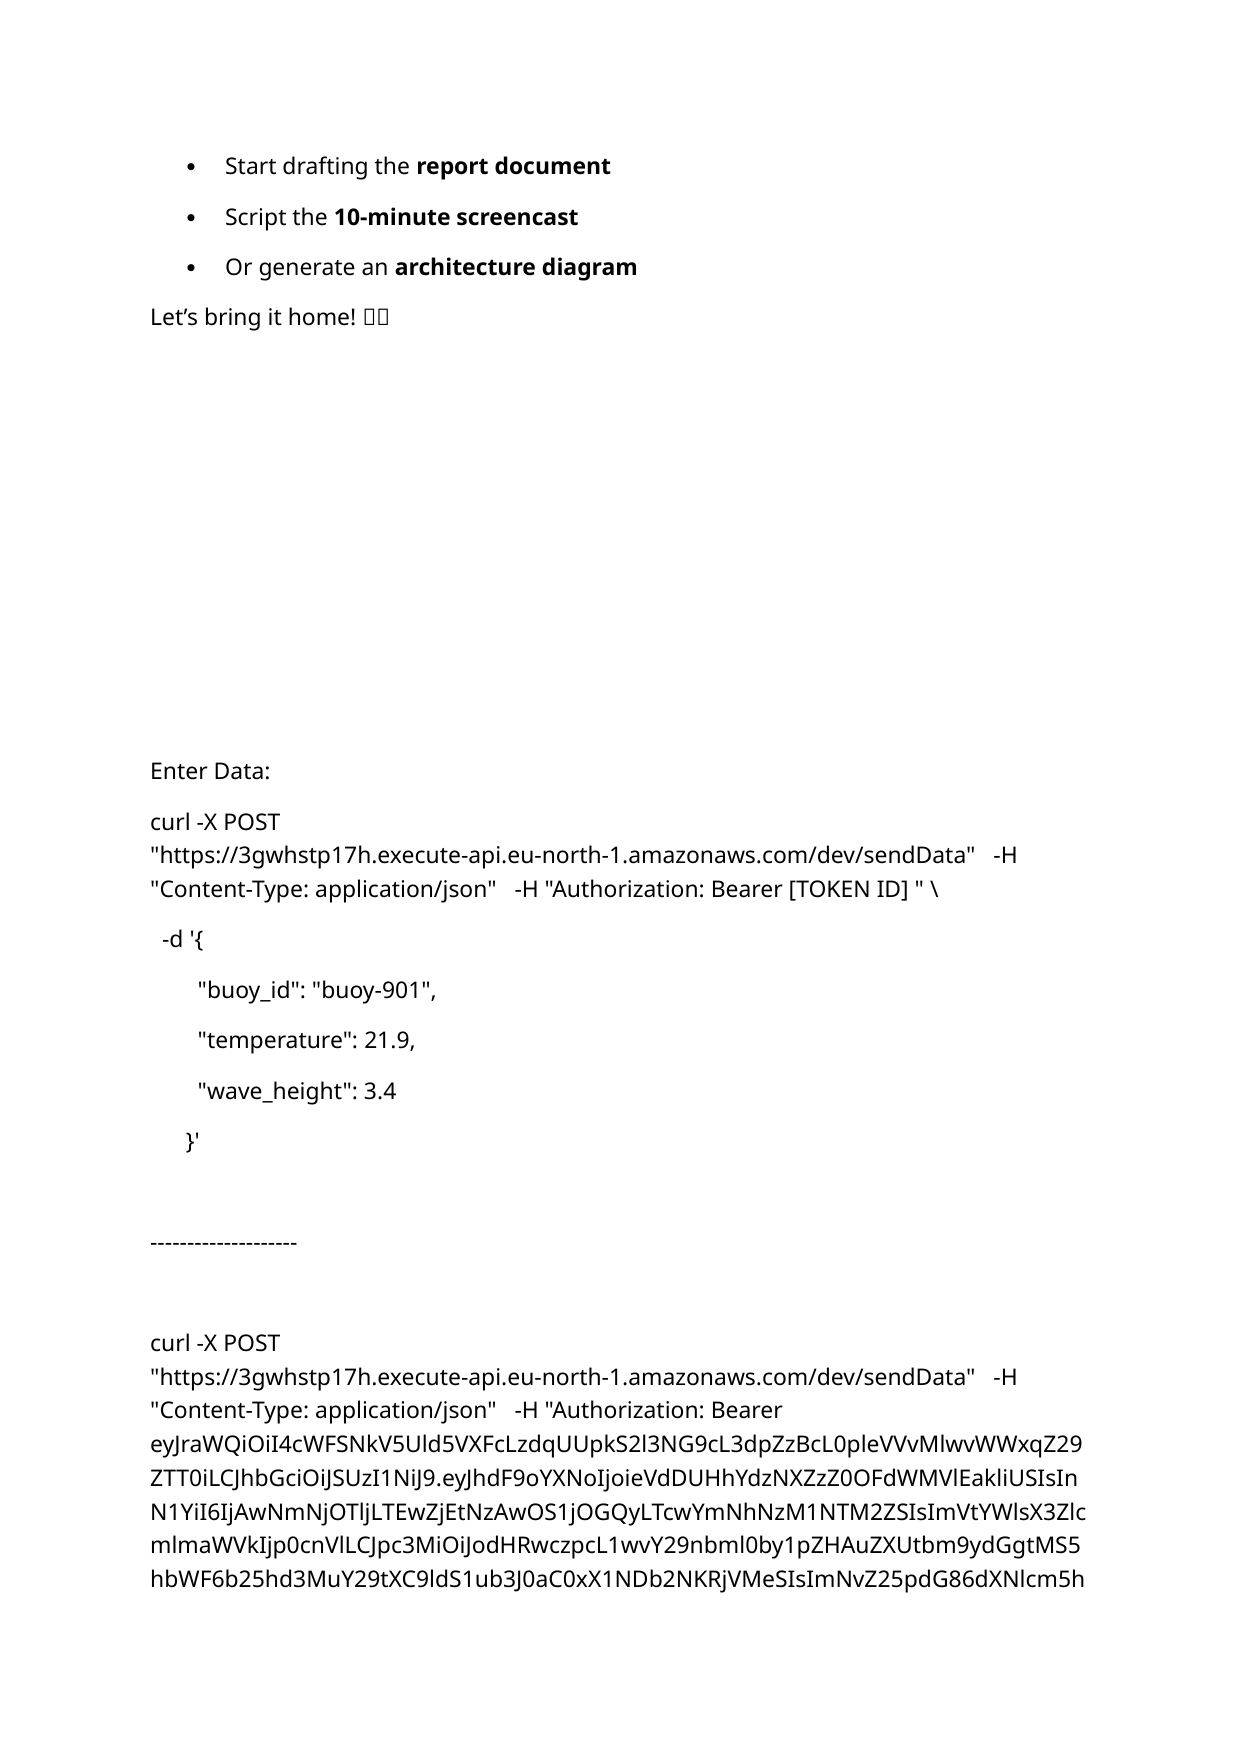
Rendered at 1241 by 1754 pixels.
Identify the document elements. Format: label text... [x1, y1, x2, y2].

list Or generate an architecture diagram [187, 251, 1090, 282]
text Enter Data: [150, 755, 1090, 786]
text "temperature": 21.9, [150, 1024, 1090, 1055]
text -------------------- [150, 1226, 1090, 1257]
text -d '{ [150, 923, 1090, 954]
list Start drafting the report document [187, 150, 1090, 181]
list Script the 10-minute screencast [187, 200, 1090, 232]
text "wave_height": 3.4 [150, 1074, 1090, 1106]
text "buoy_id": "buoy-901", [150, 974, 1090, 1005]
text }' [150, 1125, 1090, 1156]
text curl -X POST "https://3gwhstp17h.execute-api.eu-north-1.amazonaws.com/dev/sendData" -H "Content-Type: application/json" -H "Authorization: Bearer [TOKEN ID] " \ [150, 805, 1090, 904]
text Let’s bring it home! 🏁💪 [150, 301, 1090, 332]
